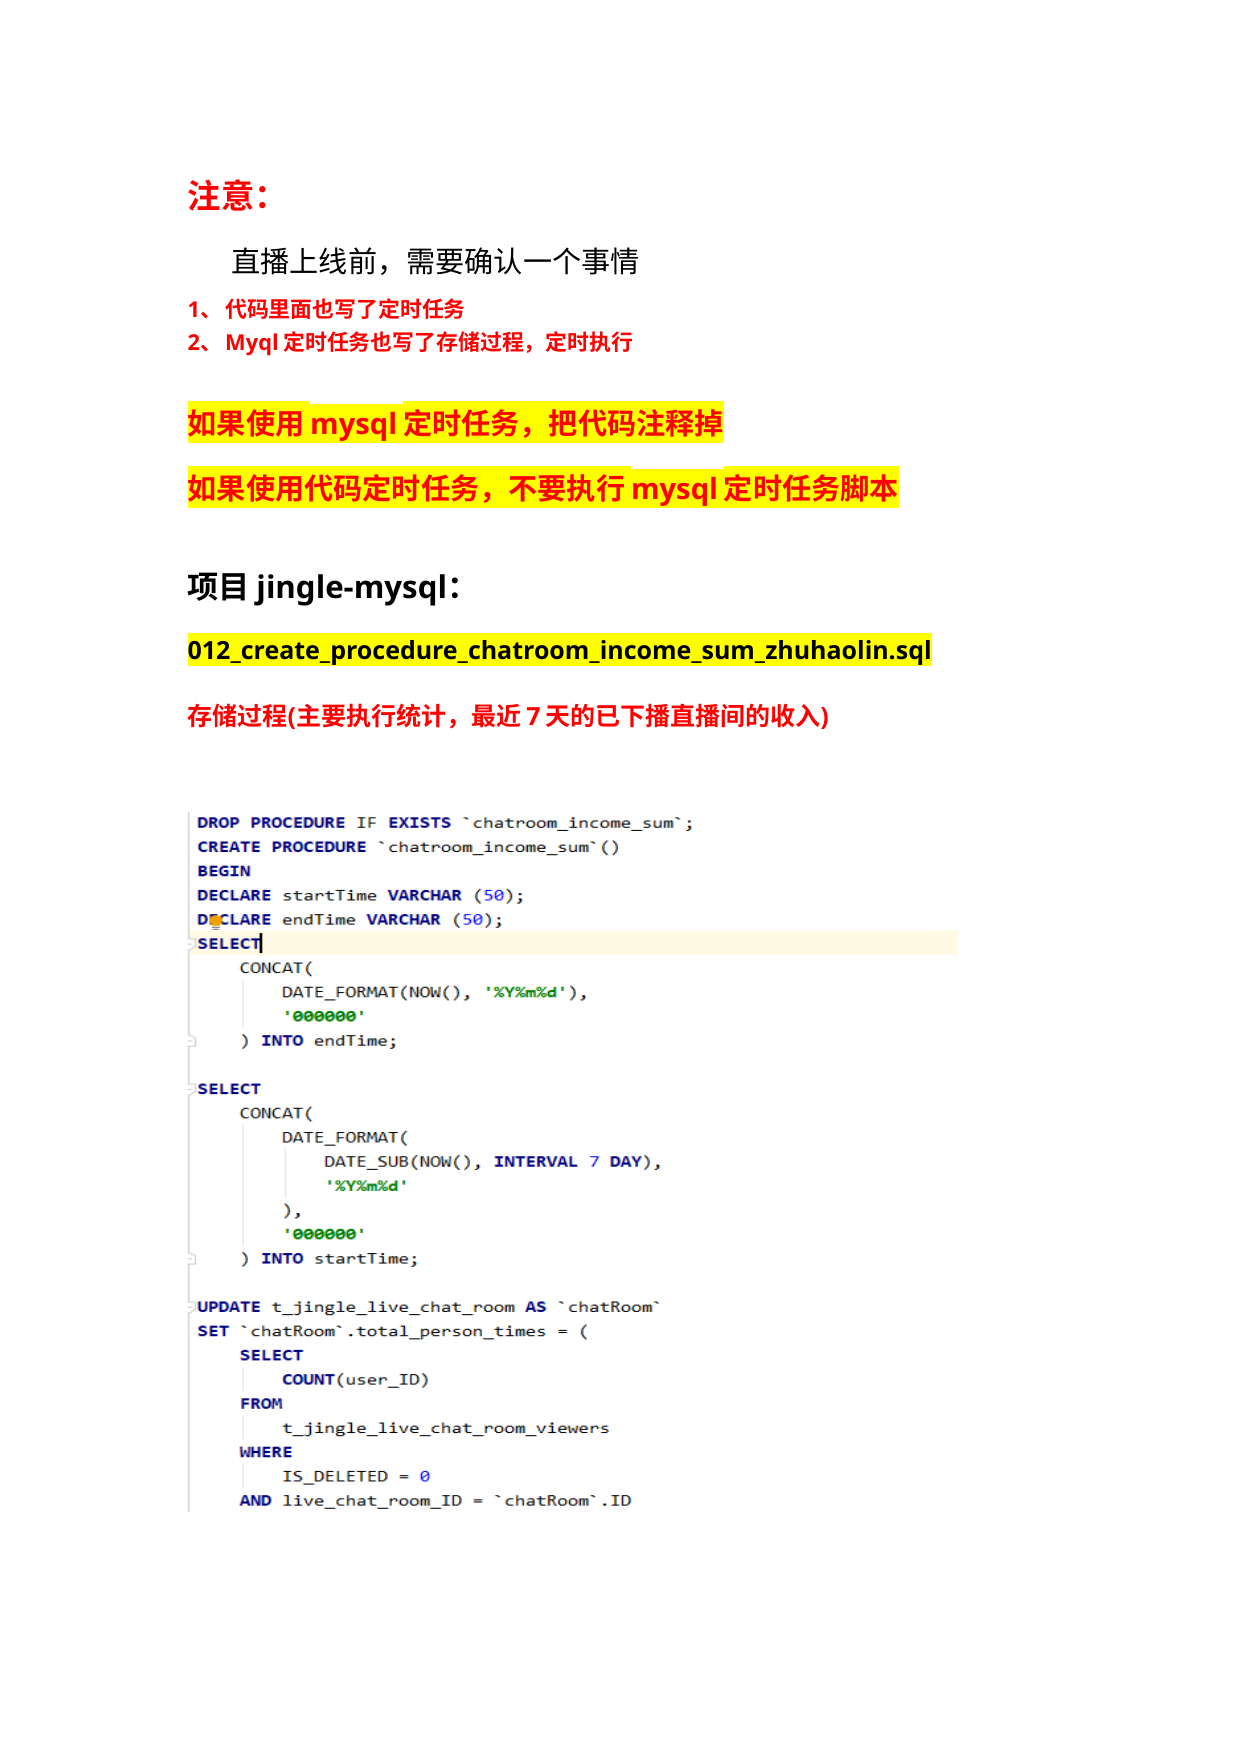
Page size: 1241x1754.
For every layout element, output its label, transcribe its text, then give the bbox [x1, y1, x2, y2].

text 如果使用代码定时任务，不要执行mysql定时任务脚本 [187, 454, 1053, 519]
text 如果使用mysql定时任务，把代码注释掉 [187, 389, 1053, 454]
picture [187, 812, 958, 1512]
list 代码里面也写了定时任务 [187, 292, 1053, 324]
text 直播上线前，需要确认一个事情 [187, 227, 1053, 292]
text 存储过程(主要执行统计，最近7天的已下播直播间的收入) [187, 682, 1053, 747]
text 项目jingle-mysql： [187, 552, 1053, 617]
list Myql定时任务也写了存储过程，定时执行 [187, 324, 1053, 357]
text 012_create_procedure_chatroom_income_sum_zhuhaolin.sql [187, 617, 1053, 682]
text 注意： [187, 162, 1053, 227]
